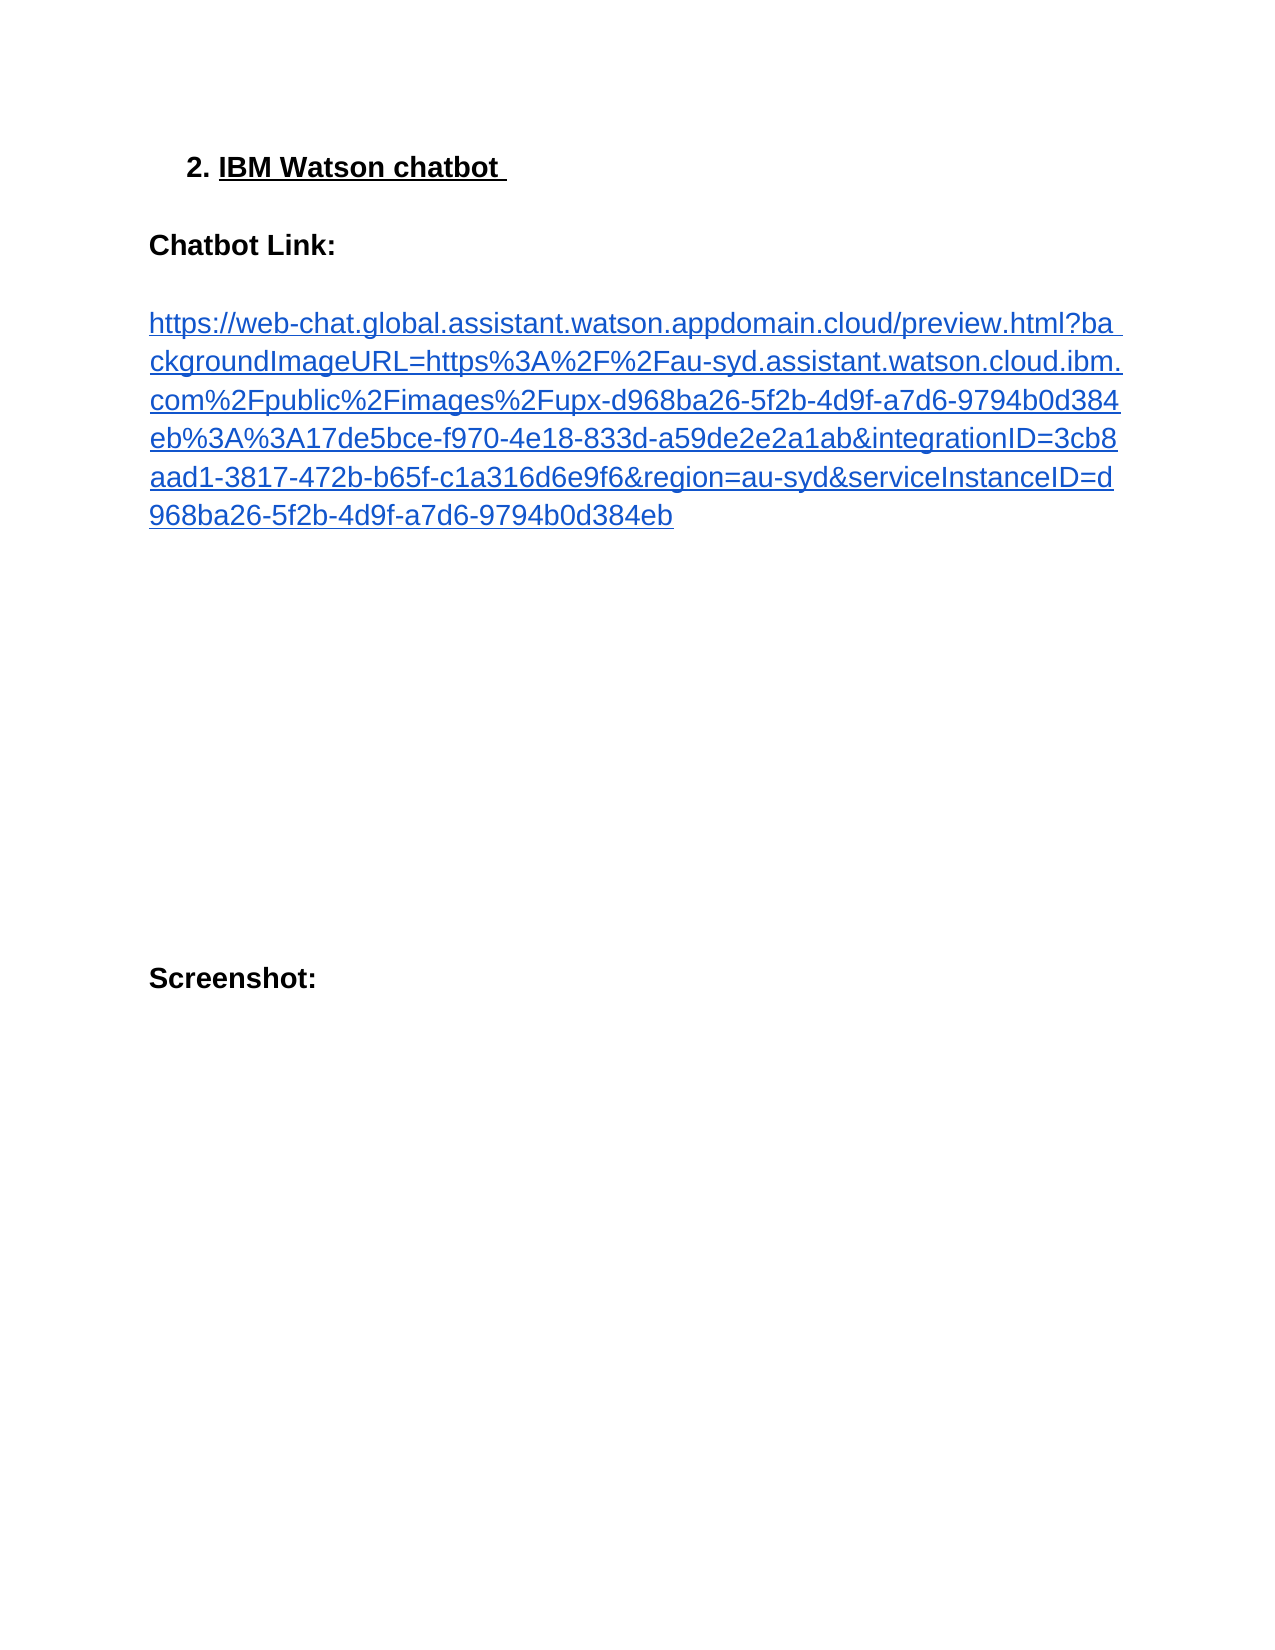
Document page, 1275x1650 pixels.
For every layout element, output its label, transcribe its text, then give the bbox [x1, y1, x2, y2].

text 968ba26-5f2b-4d9f-a7d6-9794b0d384eb [148, 498, 1123, 532]
text Screenshot: [148, 961, 1123, 995]
text 2. IBM Watson chatbot Chatbot Link: [148, 150, 614, 261]
text https://web-chat.global.assistant.watson.appdomain.cloud/preview.html?ba ckgroundImageURL=https%3A%2F%2Fau-syd.assistant.watson.cloud.ibm. com%2Fpublic%2Fimages%2Fupx-d968ba26-5f2b-4d9f-a7d6-9794b0d384 eb%3A%3A17de5bce-f970-4e18-833d-a59de2e2a1ab&integrationID=3cb8 aad1-3817-472b-b65f-c1a316d6e9f6&region=au-syd&serviceInstanceID=d [148, 336, 1123, 493]
text https://web-chat.global.assistant.watson.appdomain.cloud/preview.html?ba ckgroundImageURL=https%3A%2F%2Fau-syd.assistant.watson.cloud.ibm. com%2Fpublic%2Fimages%2Fupx-d968ba26-5f2b-4d9f-a7d6-9794b0d384 eb%3A%3A17de5bce-f970-4e18-833d-a59de2e2a1ab&integrationID=3cb8 aad1-3817-472b-b65f-c1a316d6e9f6&region=au-syd&serviceInstanceID=d [148, 306, 1123, 335]
